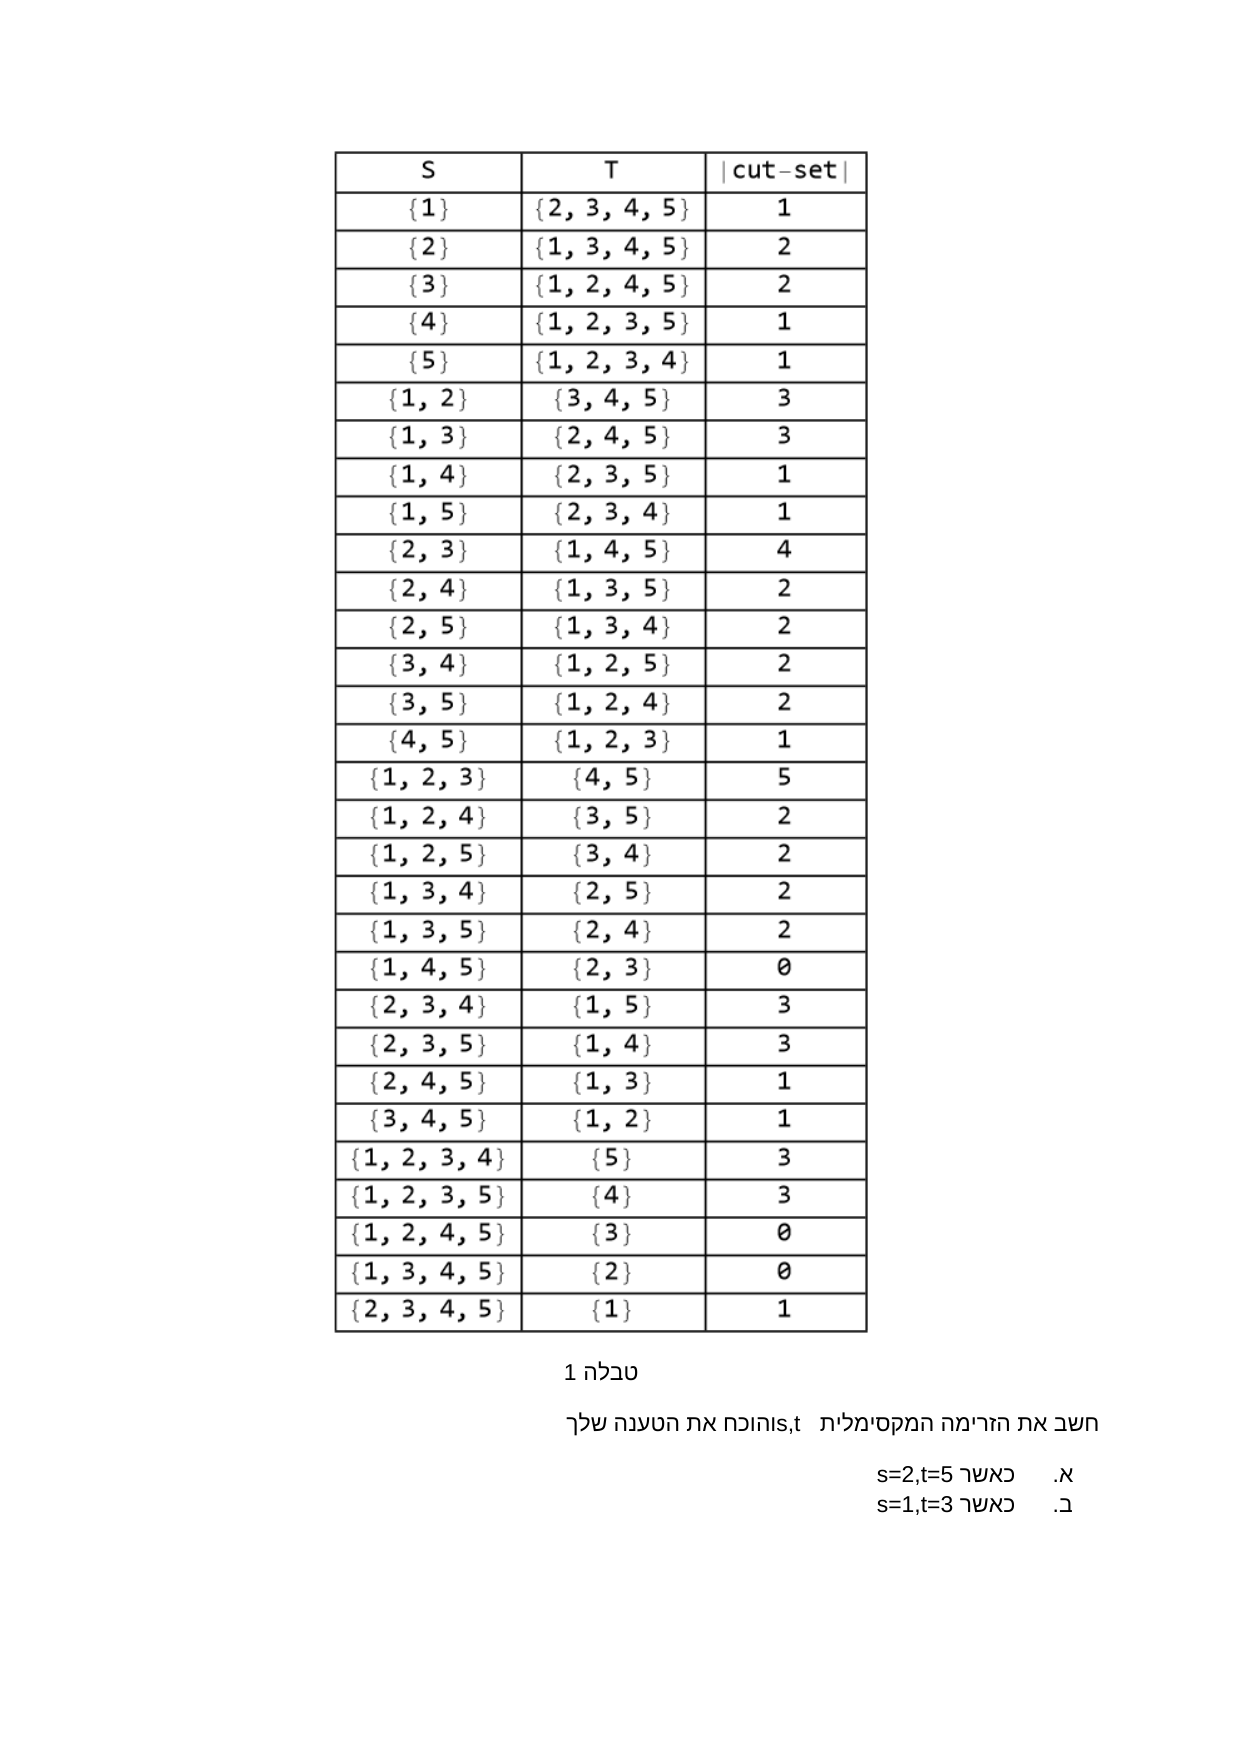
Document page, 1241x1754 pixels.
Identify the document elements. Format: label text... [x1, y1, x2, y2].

list כאשר s=2,t=5 [103, 1461, 1053, 1487]
text טבלה 1 [103, 1359, 1099, 1385]
text חשב את הזרימה המקסימלית s,tוהוכח את הטענה שלך [103, 1410, 1099, 1436]
list כאשר s=1,t=3 [103, 1491, 1053, 1517]
picture [334, 150, 869, 1334]
